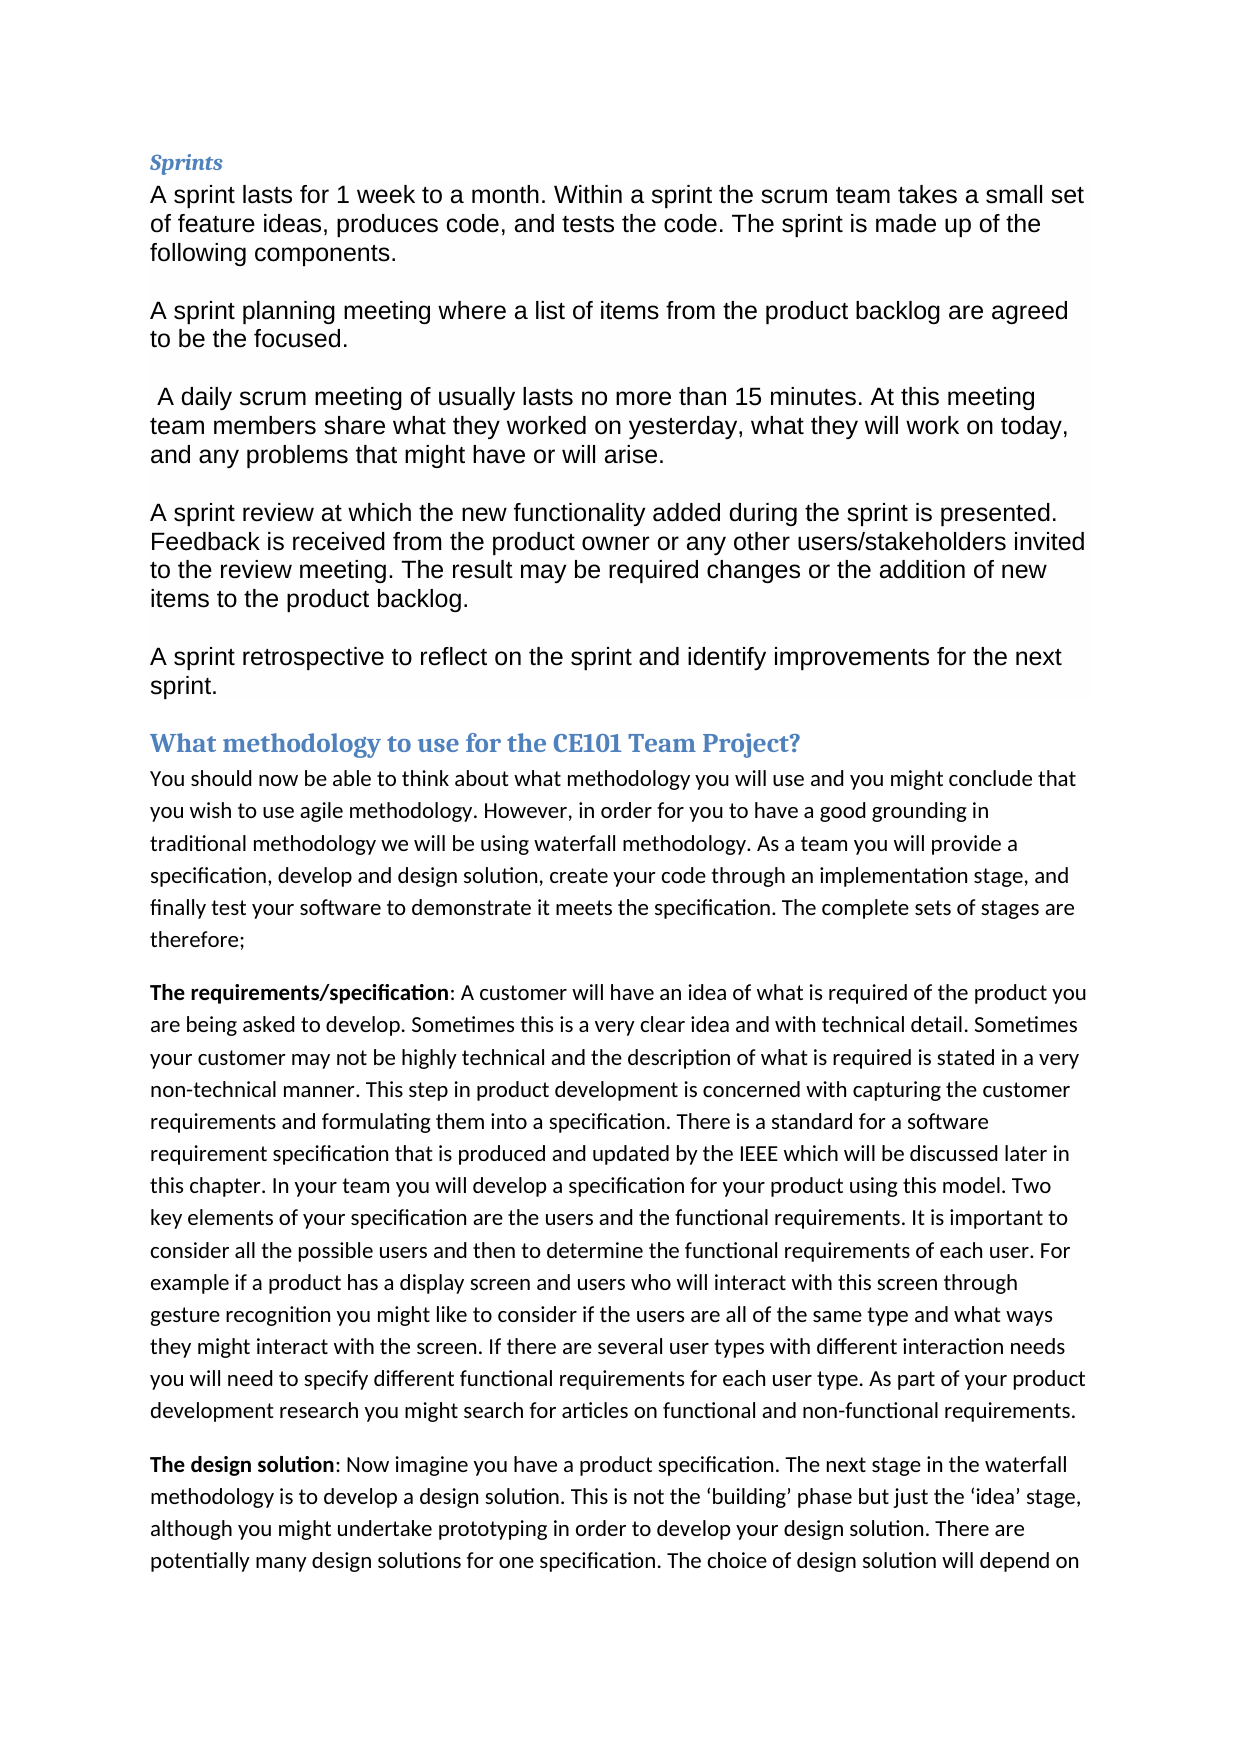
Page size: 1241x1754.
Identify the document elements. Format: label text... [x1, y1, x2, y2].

text The requirements/specification: A customer will have an idea of what is required of the product you are being asked to develop. Sometimes this is a very clear idea and with technical detail. Sometimes your customer may not be highly technical and the description of what is required is stated in a very non-technical manner. This step in product development is concerned with capturing the customer requirements and formulating them into a specification. There is a standard for a software requirement specification that is produced and updated by the IEEE which will be discussed later in this chapter. In your team you will develop a specification for your product using this model. Two key elements of your specification are the users and the functional requirements. It is important to consider all the possible users and then to determine the functional requirements of each user. For example if a product has a display screen and users who will interact with this screen through gesture recognition you might like to consider if the users are all of the same type and what ways they might interact with the screen. If there are several user types with different interaction needs you will need to specify different functional requirements for each user type. As part of your product development research you might search for articles on functional and non-functional requirements. [150, 978, 1090, 1425]
text A sprint lasts for 1 week to a month. Within a sprint the scrum team takes a small set of feature ideas, produces code, and tests the code. The sprint is made up of the following components. [150, 180, 1090, 266]
text You should now be able to think about what methodology you will use and you might conclude that you wish to use agile methodology. However, in order for you to have a good grounding in traditional methodology we will be using waterfall methodology. As a team you will provide a specification, develop and design solution, create your code through an implementation stage, and finally test your software to demonstrate it meets the specification. The complete sets of stages are therefore; [150, 764, 1090, 953]
text A daily scrum meeting of usually lasts no more than 15 minutes. At this meeting team members share what they worked on yesterday, what they will work on today, and any problems that might have or will arise. [150, 382, 1090, 468]
text A sprint planning meeting where a list of items from the product backlog are agreed to be the focused. [150, 296, 1090, 353]
text A sprint review at which the new functionality added during the sprint is presented. Feedback is received from the product owner or any other users/stakeholders invited to the review meeting. The result may be required changes or the addition of new items to the product backlog. [150, 498, 1090, 613]
subtitle Sprints [150, 150, 1090, 176]
text A sprint retrospective to reflect on the sprint and identify improvements for the next sprint. [150, 642, 1090, 699]
subtitle What methodology to use for the CE101 Team Project? [150, 728, 1090, 760]
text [150, 1450, 1090, 1574]
